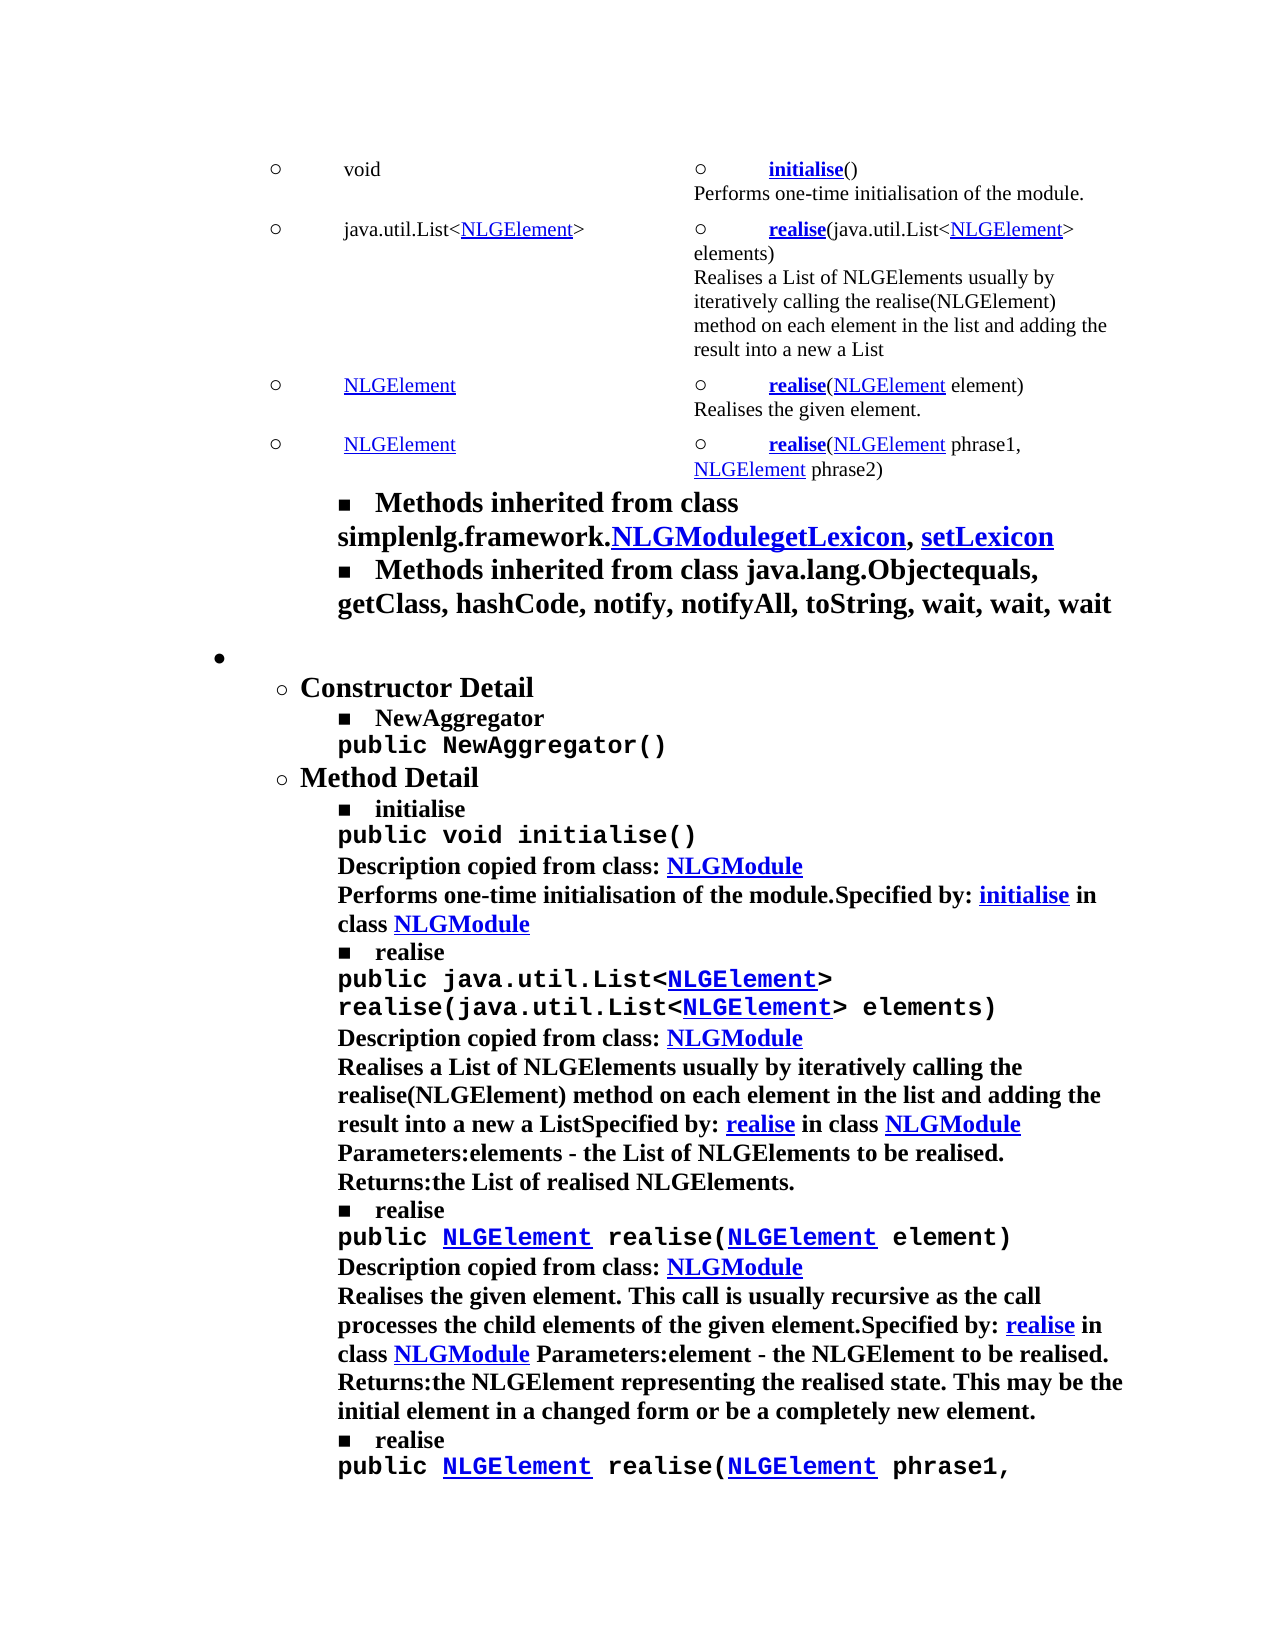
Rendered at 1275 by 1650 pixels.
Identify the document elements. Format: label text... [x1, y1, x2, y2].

subtitle realise public java.util.List<NLGElement> realise(java.util.List<NLGElement> elements) Description copied from class: NLGModule Realises a List of NLGElements usually by iteratively calling the realise(NLGElement) method on each element in the list and adding the result into a new a ListSpecified by: realise in class NLGModule Parameters:elements - the List of NLGElements to be realised. Returns:the List of realised NLGElements. [337, 937, 1125, 1195]
table_cell java.util.List<NLGElement> [264, 210, 689, 366]
table_cell NLGElement [264, 366, 689, 426]
subtitle Constructor Detail [275, 670, 1125, 703]
subtitle realise public NLGElement realise(NLGElement element) Description copied from class: NLGModule Realises the given element. This call is usually recursive as the call processes the child elements of the given element.Specified by: realise in class NLGModule Parameters:element - the NLGElement to be realised. Returns:the NLGElement representing the realised state. This may be the initial element in a changed form or be a completely new element. [337, 1195, 1125, 1425]
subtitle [337, 1425, 1125, 1482]
table_cell void [264, 150, 689, 210]
subtitle Methods inherited from class simplenlg.framework.NLGModulegetLexicon, setLexicon [337, 485, 1125, 552]
table_cell initialise() Performs one-time initialisation of the module. [689, 150, 1114, 210]
table_cell realise(NLGElement phrase1, NLGElement phrase2) [689, 426, 1114, 485]
subtitle NewAggregator public NewAggregator() [337, 703, 1125, 761]
subtitle initialise public void initialise() Description copied from class: NLGModule Performs one-time initialisation of the module.Specified by: initialise in class NLGModule [337, 794, 1125, 937]
table_cell NLGElement [264, 426, 689, 485]
table_cell realise(java.util.List<NLGElement> elements) Realises a List of NLGElements usually by iteratively calling the realise(NLGElement) method on each element in the list and adding the result into a new a List [689, 210, 1114, 366]
subtitle Methods inherited from class java.lang.Objectequals, getClass, hashCode, notify, notifyAll, toString, wait, wait, wait [337, 552, 1125, 619]
table_cell realise(NLGElement element) Realises the given element. [689, 366, 1114, 426]
subtitle Method Detail [275, 761, 1125, 794]
